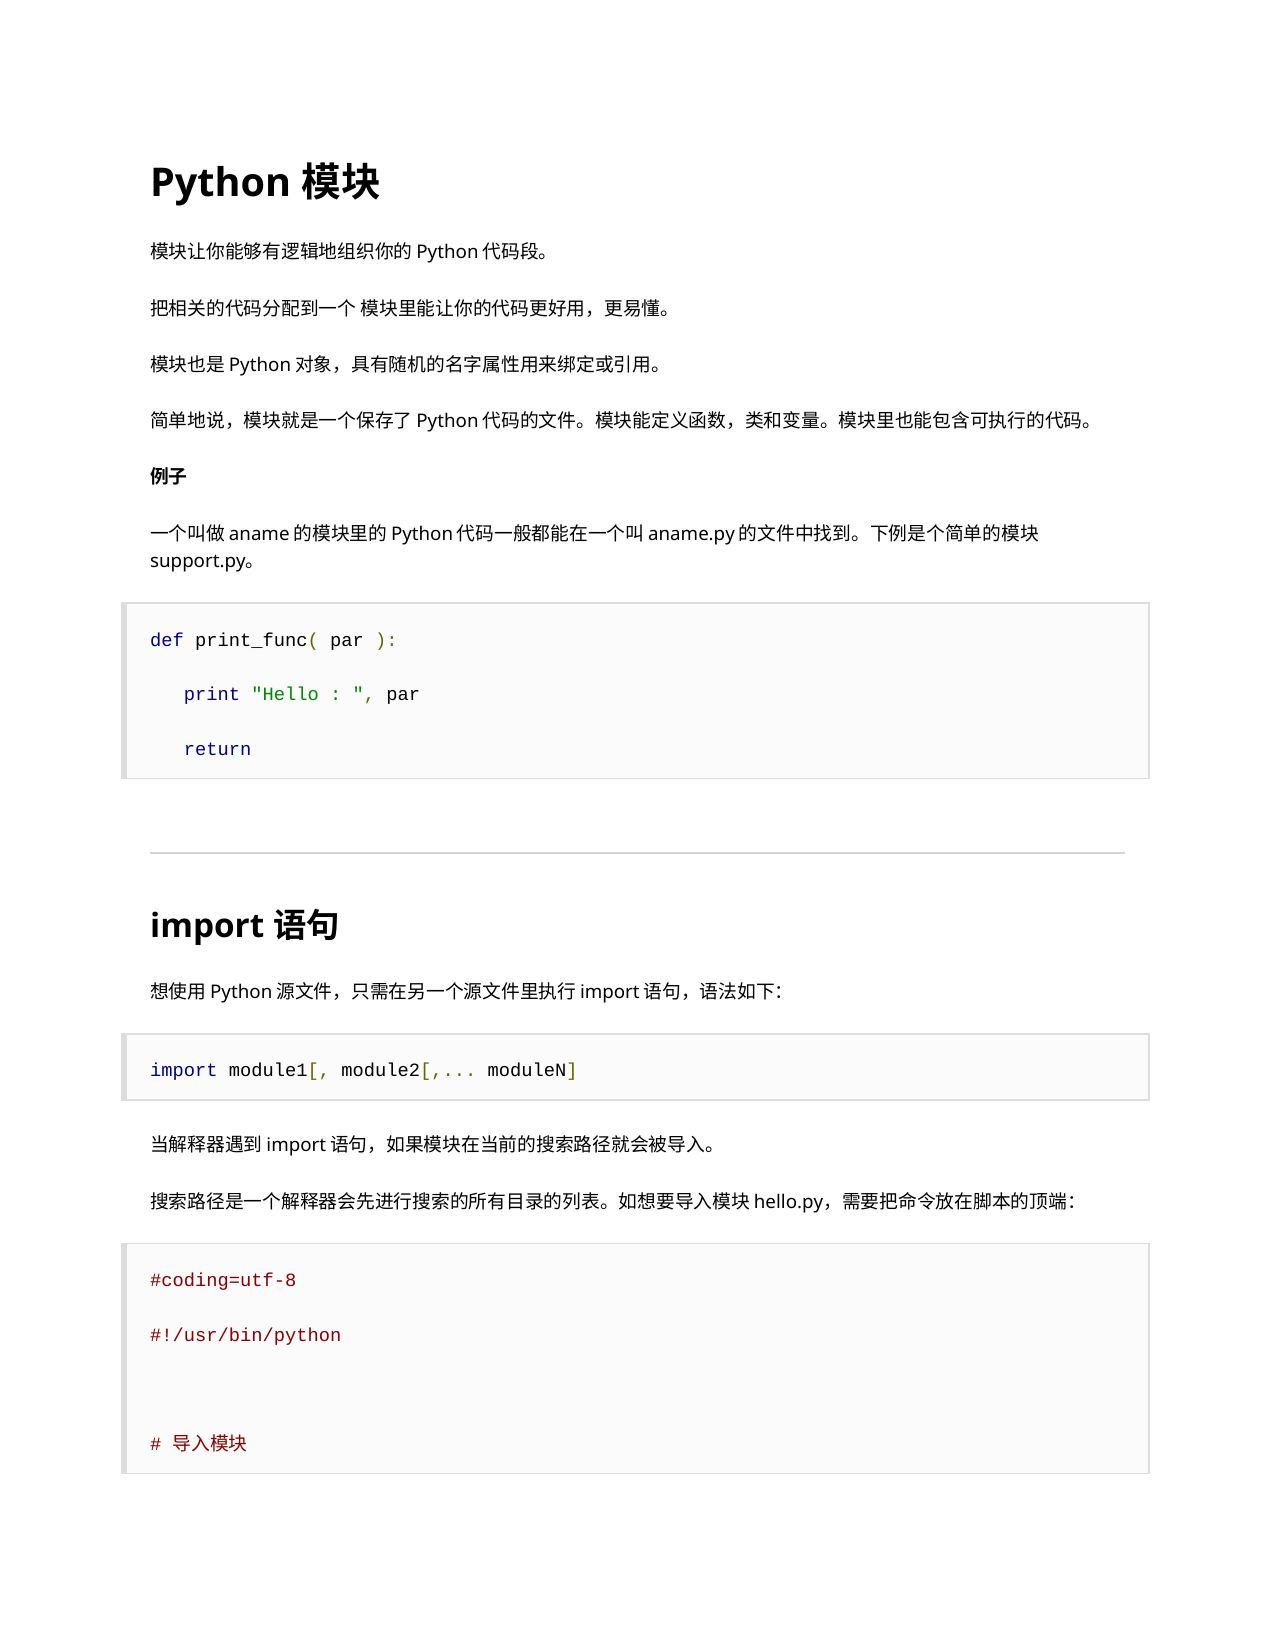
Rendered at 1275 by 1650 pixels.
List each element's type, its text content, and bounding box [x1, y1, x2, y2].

text 简单地说，模块就是一个保存了Python代码的文件。模块能定义函数，类和变量。模块里也能包含可执行的代码。 [150, 406, 1125, 433]
text print "Hello : ", par [127, 657, 1148, 706]
text 当解释器遇到import语句，如果模块在当前的搜索路径就会被导入。 [150, 1130, 1125, 1157]
subtitle import 语句 [150, 899, 1125, 947]
text #coding=utf-8 [127, 1244, 1148, 1292]
subtitle Python 模块 [150, 150, 1125, 208]
text 一个叫做aname的模块里的Python代码一般都能在一个叫aname.py的文件中找到。下例是个简单的模块support.py。 [150, 518, 1125, 573]
text 模块让你能够有逻辑地组织你的Python代码段。 [150, 237, 1125, 264]
text 想使用Python源文件，只需在另一个源文件里执行import语句，语法如下： [150, 977, 1125, 1004]
text #!/usr/bin/python [127, 1297, 1148, 1347]
text def print_func( par ): [127, 604, 1148, 652]
text 把相关的代码分配到一个 模块里能让你的代码更好用，更易懂。 [150, 293, 1125, 320]
text 模块也是Python对象，具有随机的名字属性用来绑定或引用。 [150, 349, 1125, 377]
text 搜索路径是一个解释器会先进行搜索的所有目录的列表。如想要导入模块hello.py，需要把命令放在脚本的顶端： [150, 1186, 1125, 1213]
text import module1[, module2[,... moduleN] [127, 1035, 1148, 1099]
text 例子 [150, 462, 1125, 489]
text return [127, 711, 1148, 778]
text # 导入模块 [127, 1407, 1148, 1473]
